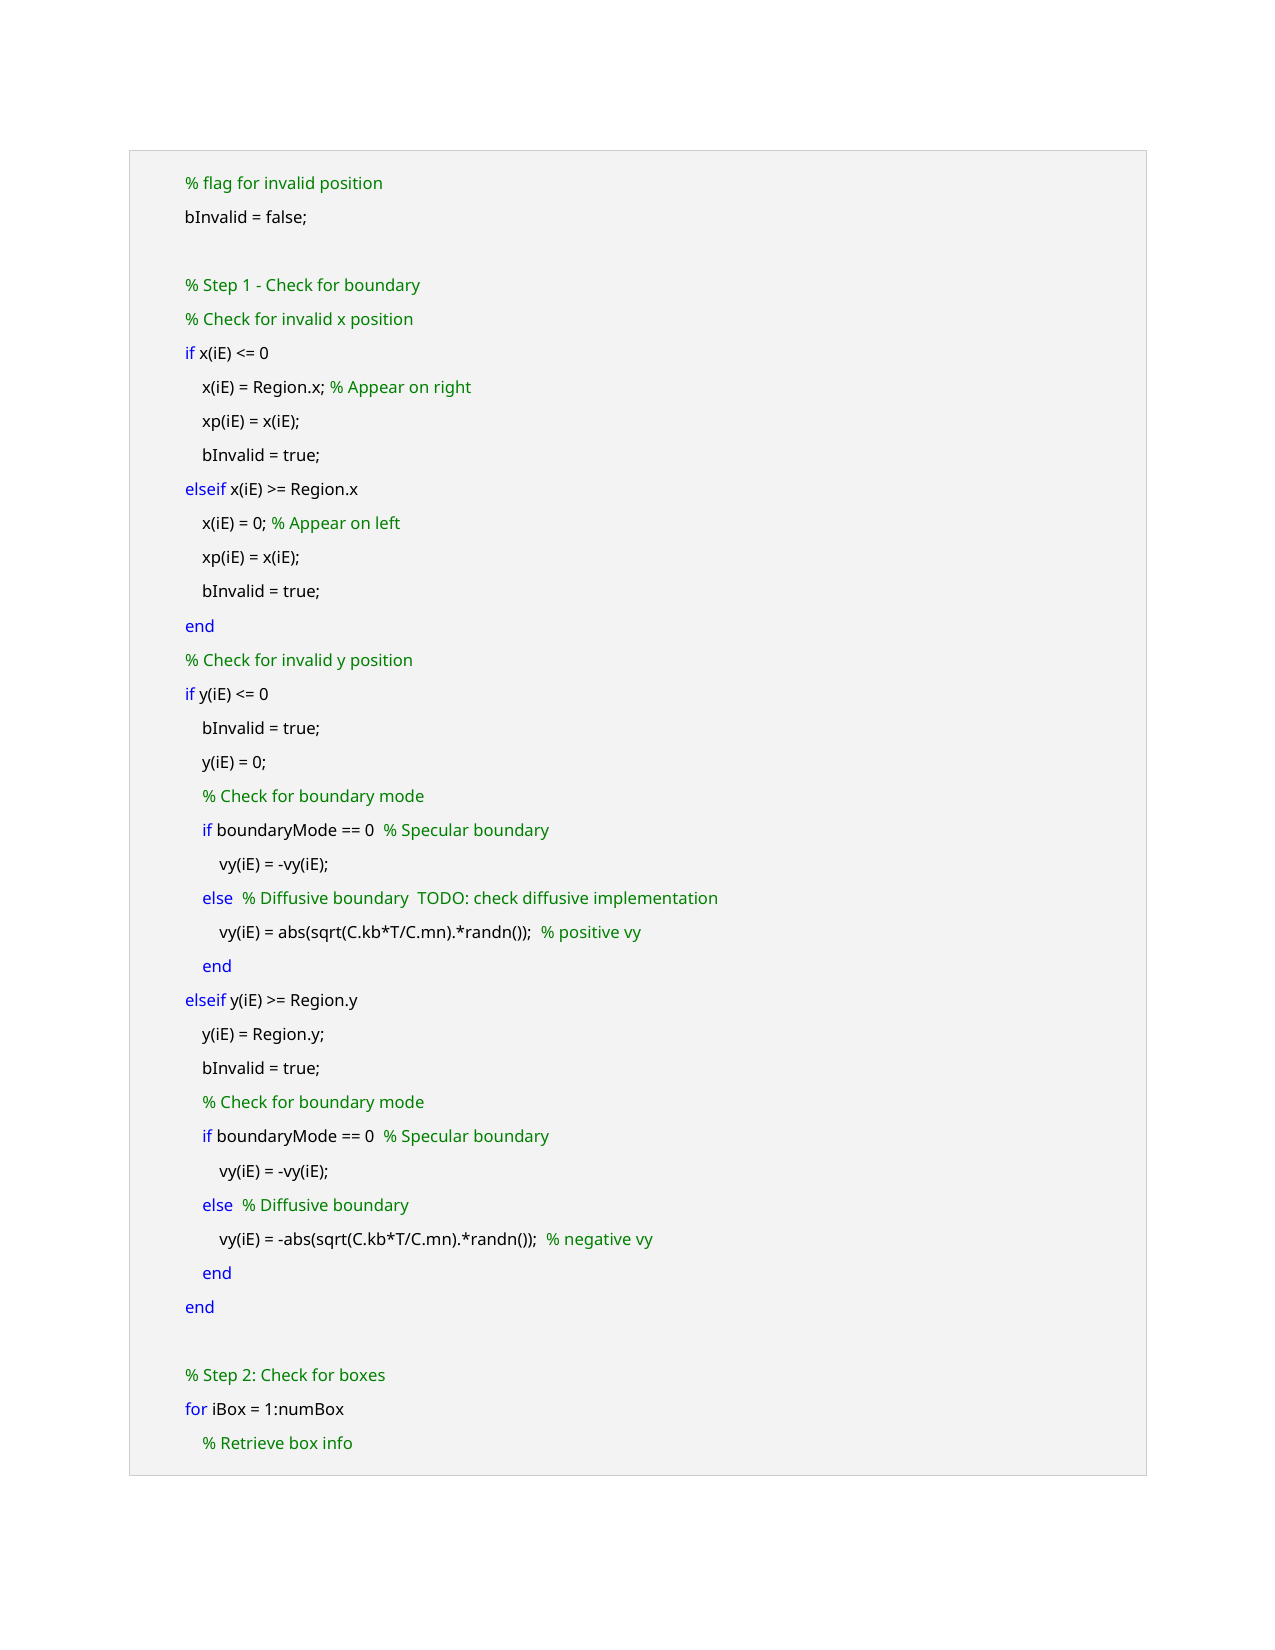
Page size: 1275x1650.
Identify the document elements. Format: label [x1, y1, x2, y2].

text [130, 151, 1146, 1475]
